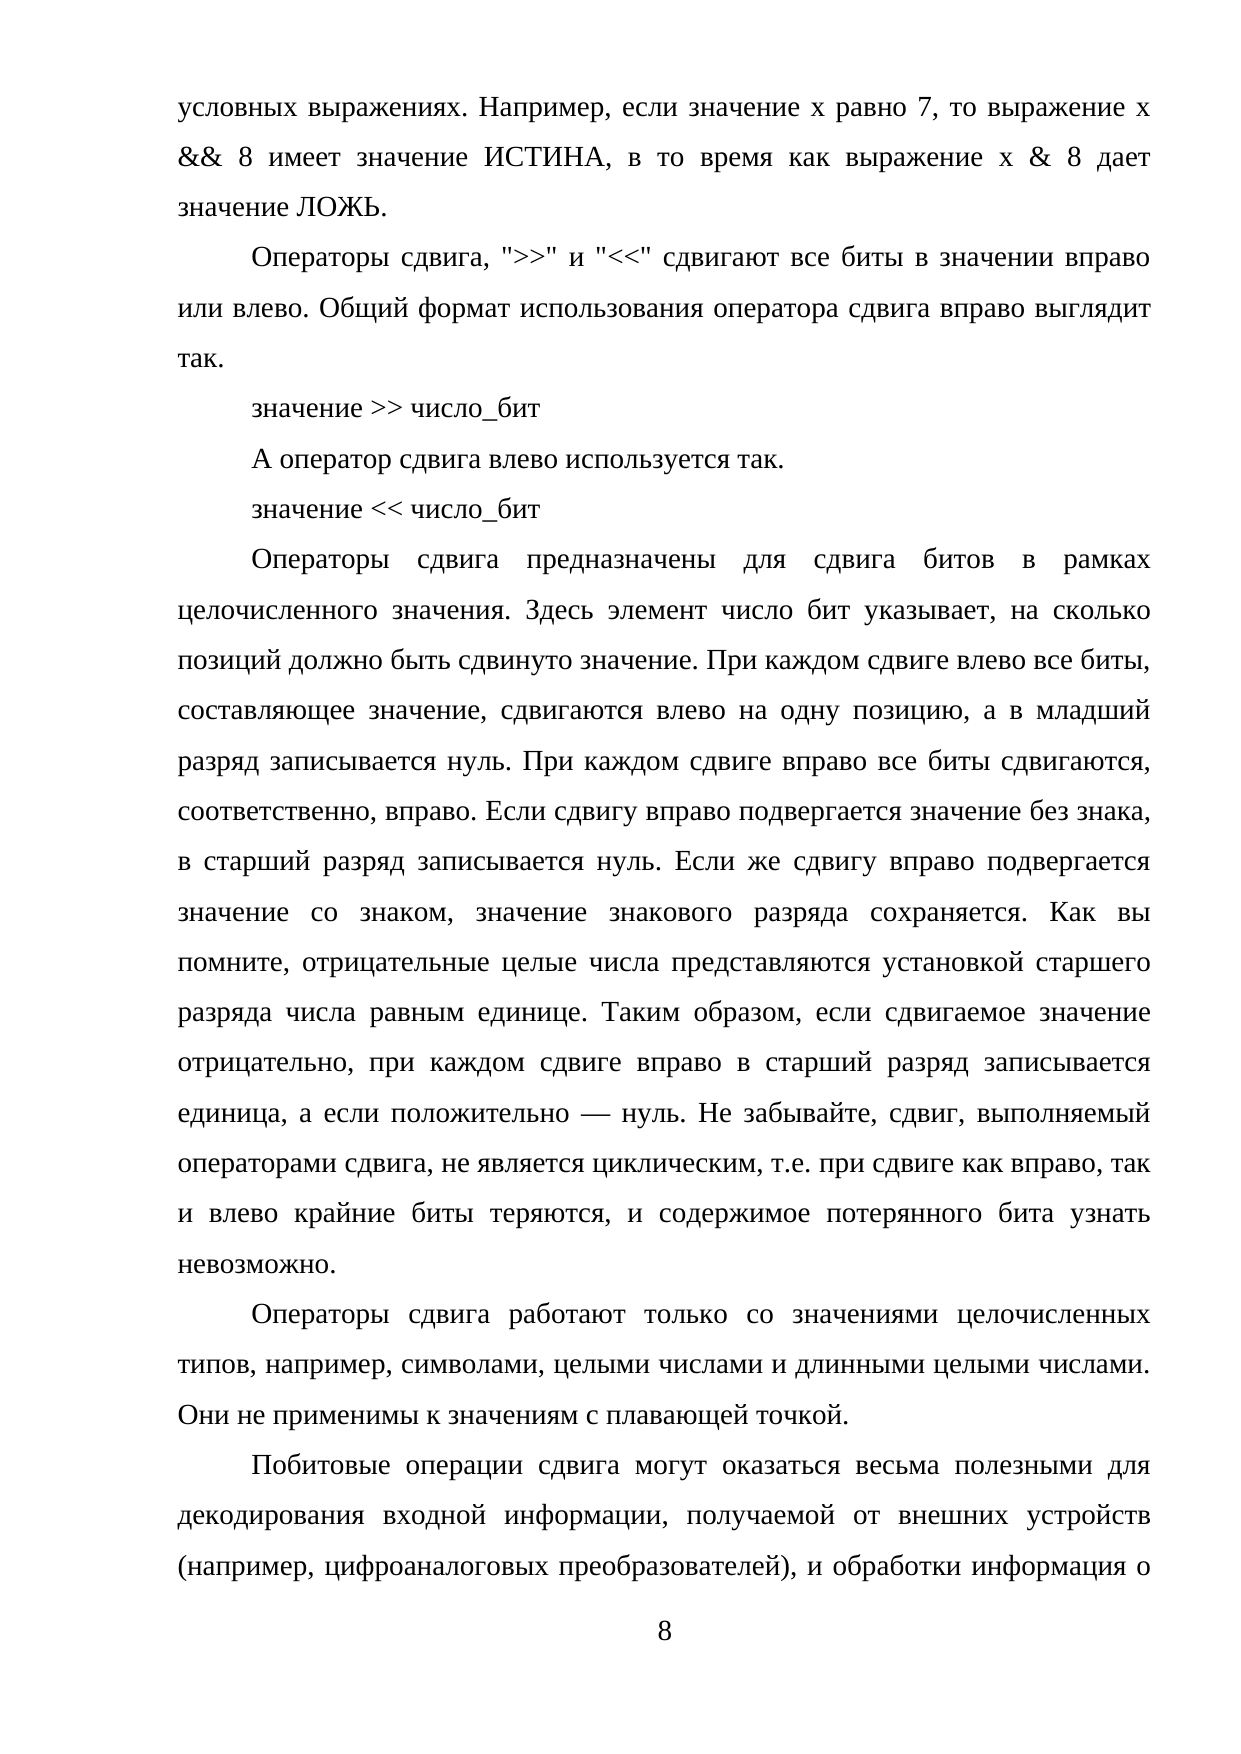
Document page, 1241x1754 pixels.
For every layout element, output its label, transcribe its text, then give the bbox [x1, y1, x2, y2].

text Операторы сдвига работают только со значениями целочисленных типов, например, символами, целыми числами и длинными целыми числами. Они не применимы к значениям с плавающей точкой. [177, 1296, 1152, 1430]
text значение >> число_бит [251, 391, 1152, 424]
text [177, 89, 1152, 223]
text значение << число_бит [177, 491, 1152, 525]
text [177, 1447, 1152, 1581]
text Операторы сдвига, ">>" и "<<" сдвигают все биты в значении вправо или влево. Общий формат использования оператора сдвига вправо выглядит так. [177, 239, 1152, 374]
text А оператор сдвига влево используется так. [177, 441, 1152, 474]
text Операторы сдвига предназначены для сдвига битов в рамках целочисленного значения. Здесь элемент число бит указывает, на сколько позиций должно быть сдвинуто значение. При каждом сдвиге влево все биты, составляющее значение, сдвигаются влево на одну позицию, а в младший разряд записывается нуль. При каждом сдвиге вправо все биты сдвигаются, соответственно, вправо. Если сдвигу вправо подвергается значение без знака, в старший разряд записывается нуль. Если же сдвигу вправо подвергается значение со знаком, значение знакового разряда сохраняется. Как вы помните, отрицательные целые числа представляются установкой старшего разряда числа равным единице. Таким образом, если сдвигаемое значение отрицательно, при каждом сдвиге вправо в старший разряд записывается единица, а если положительно — нуль. Не забывайте, сдвиг, выполняемый операторами сдвига, не является циклическим, т.е. при сдвиге как вправо, так и влево крайние биты теряются, и содержимое потерянного бита узнать невозможно. [177, 541, 1152, 1279]
